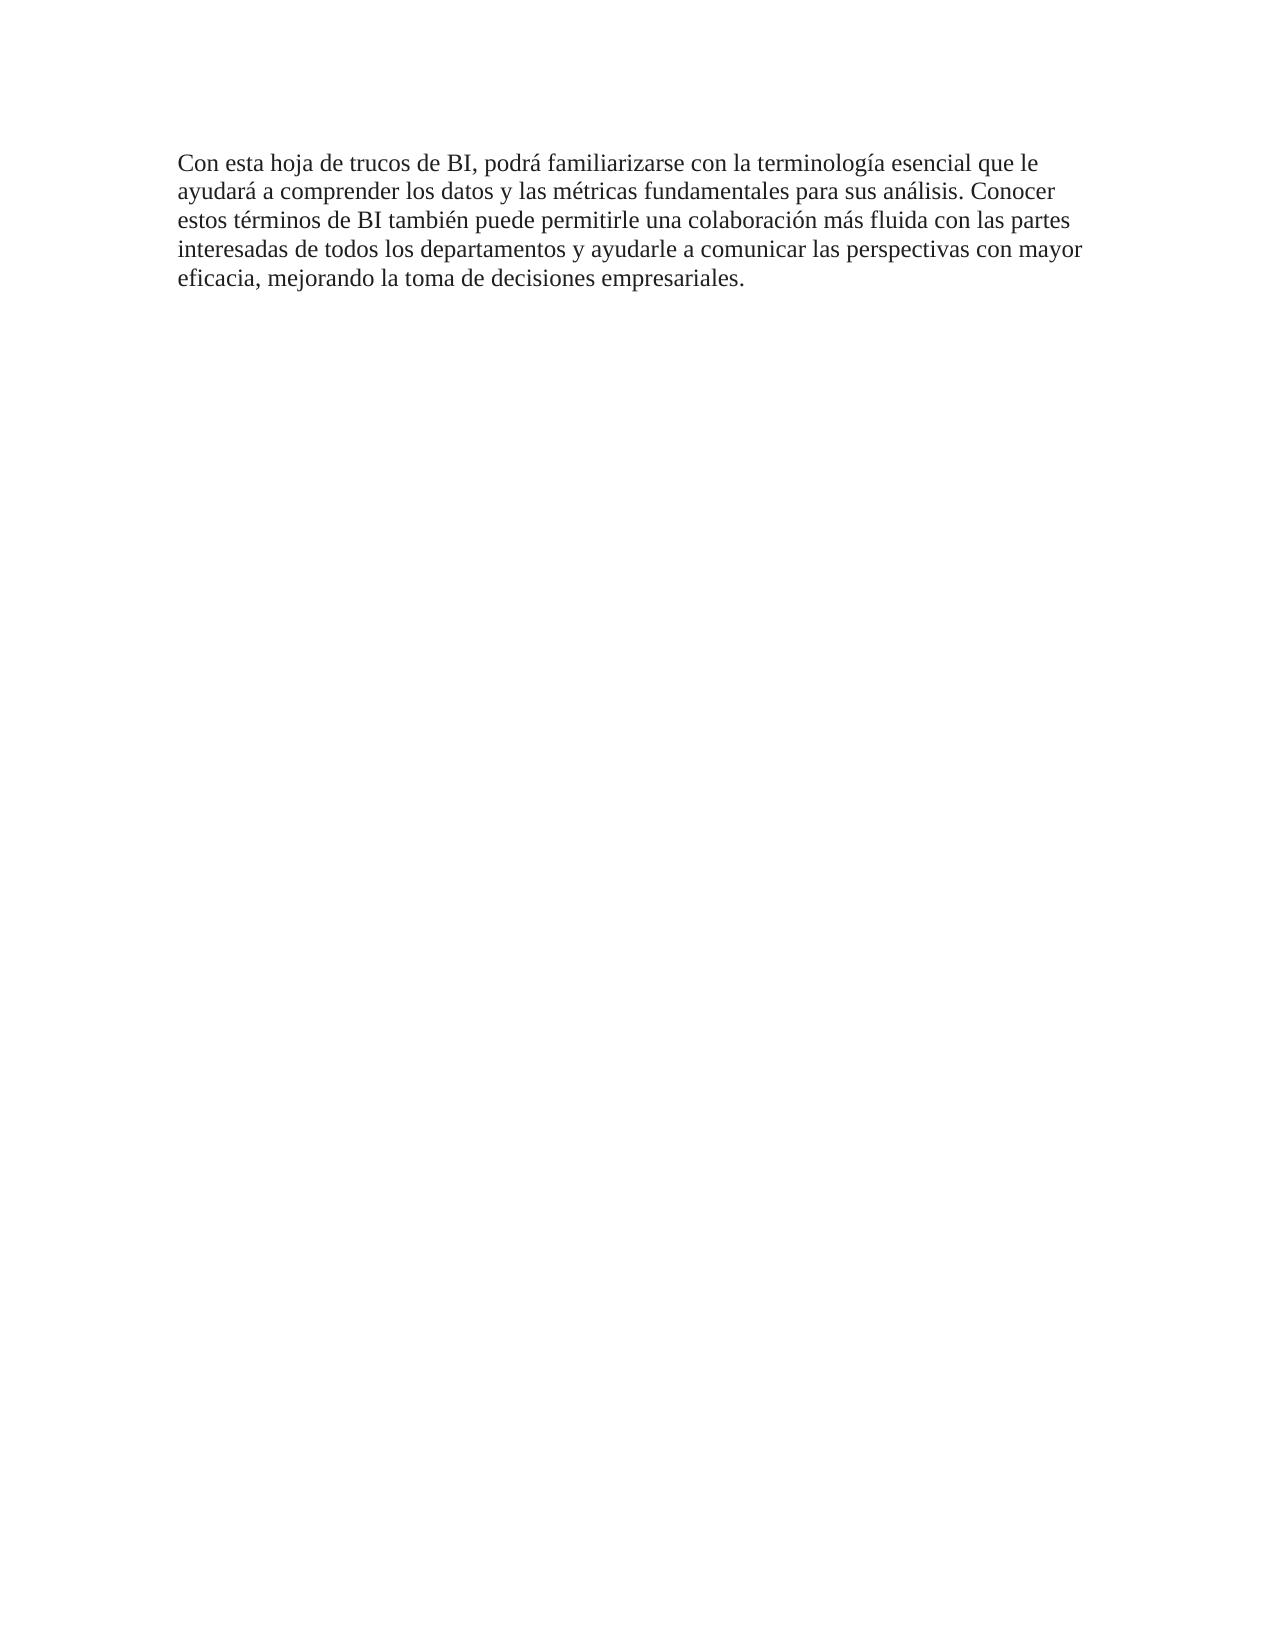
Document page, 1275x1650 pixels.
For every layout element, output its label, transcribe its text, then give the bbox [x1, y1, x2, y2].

text Con esta hoja de trucos de BI, podrá familiarizarse con la terminología esencial que le ayudará a comprender los datos y las métricas fundamentales para sus análisis. Conocer estos términos de BI también puede permitirle una colaboración más fluida con las partes interesadas de todos los departamentos y ayudarle a comunicar las perspectivas con mayor eficacia, mejorando la toma de decisiones empresariales. [177, 148, 1098, 291]
